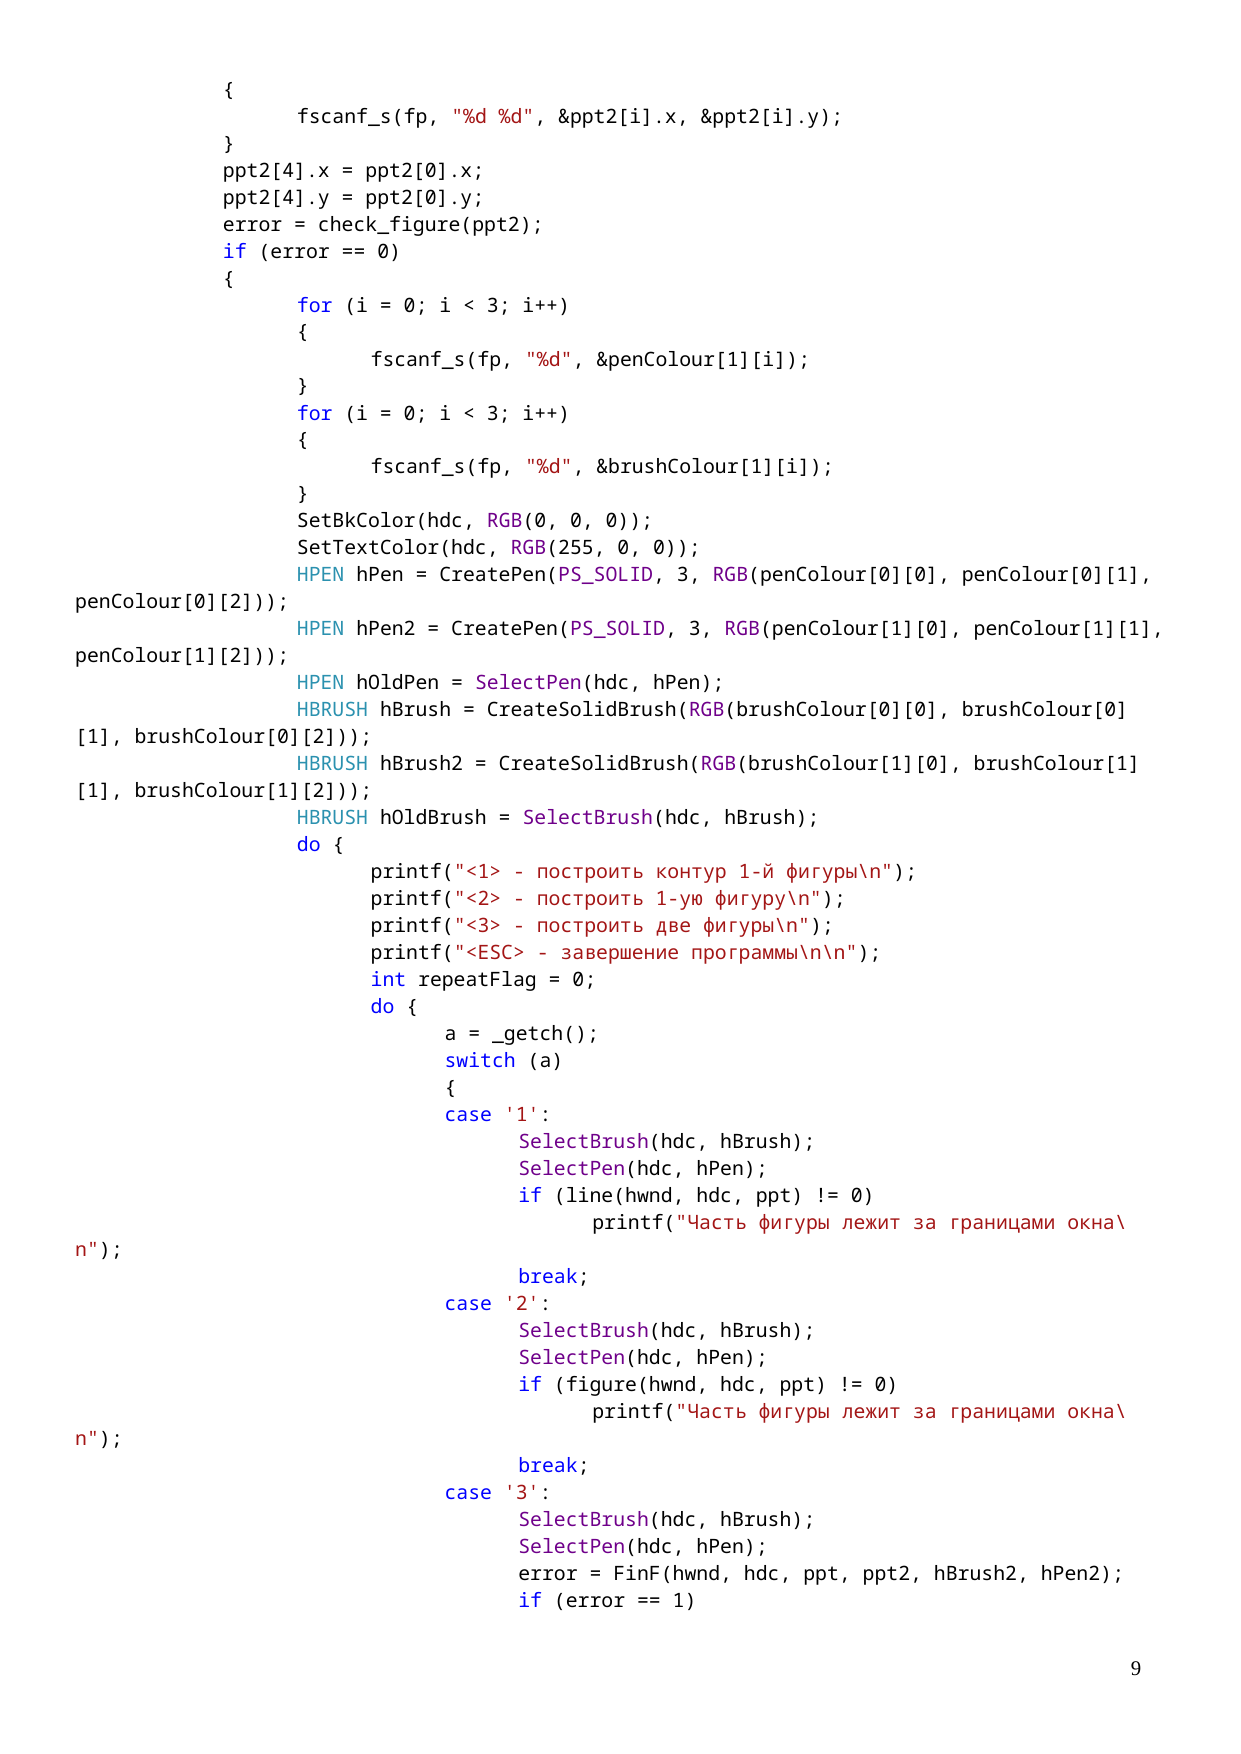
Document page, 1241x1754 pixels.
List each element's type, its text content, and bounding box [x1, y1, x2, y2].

text SetBkColor(hdc, RGB(0, 0, 0)); [75, 507, 1165, 534]
text ppt2[4].y = ppt2[0].y; [75, 183, 1165, 210]
text { [75, 75, 1165, 102]
text SelectPen(hdc, hPen); [75, 1154, 1165, 1181]
text HBRUSH hBrush2 = CreateSolidBrush(RGB(brushColour[1][0], brushColour[1][1], brushColour[1][2])); [75, 749, 1165, 803]
text printf("Часть фигуры лежит за границами окна\n"); [75, 1208, 1165, 1262]
text if (error == 0) [75, 237, 1165, 264]
text HPEN hPen = CreatePen(PS_SOLID, 3, RGB(penColour[0][0], penColour[0][1], penColour[0][2])); [75, 561, 1165, 614]
text { [75, 1073, 1165, 1100]
text if (line(hwnd, hdc, ppt) != 0) [75, 1181, 1165, 1208]
text HPEN hPen2 = CreatePen(PS_SOLID, 3, RGB(penColour[1][0], penColour[1][1], penColour[1][2])); [75, 614, 1165, 668]
text break; [75, 1451, 1165, 1478]
text error = check_figure(ppt2); [75, 210, 1165, 237]
text for (i = 0; i < 3; i++) [75, 399, 1165, 426]
text switch (a) [75, 1046, 1165, 1073]
text int repeatFlag = 0; [75, 965, 1165, 992]
text fscanf_s(fp, "%d", &brushColour[1][i]); [75, 453, 1165, 480]
text if (error == 1) [75, 1586, 1165, 1613]
text printf("<ESC> - завершение программы\n\n"); [75, 938, 1165, 965]
text case '2': [75, 1289, 1165, 1316]
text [75, 1397, 1165, 1451]
text { [75, 426, 1165, 453]
text } [75, 372, 1165, 399]
text SelectBrush(hdc, hBrush); [75, 1505, 1165, 1532]
text HBRUSH hOldBrush = SelectBrush(hdc, hBrush); [75, 803, 1165, 830]
text HBRUSH hBrush = CreateSolidBrush(RGB(brushColour[0][0], brushColour[0][1], brushColour[0][2])); [75, 696, 1165, 749]
text fscanf_s(fp, "%d", &penColour[1][i]); [75, 345, 1165, 372]
text { [75, 264, 1165, 291]
text printf("<1> - построить контур 1-й фигуры\n"); [75, 857, 1165, 884]
text case '1': [75, 1100, 1165, 1127]
text { [75, 318, 1165, 345]
text SelectBrush(hdc, hBrush); [75, 1127, 1165, 1154]
text fscanf_s(fp, "%d %d", &ppt2[i].x, &ppt2[i].y); [75, 102, 1165, 129]
text ppt2[4].x = ppt2[0].x; [75, 156, 1165, 183]
text printf("<3> - построить две фигуры\n"); [75, 911, 1165, 938]
text HPEN hOldPen = SelectPen(hdc, hPen); [75, 668, 1165, 696]
text SelectPen(hdc, hPen); [75, 1532, 1165, 1559]
text SetTextColor(hdc, RGB(255, 0, 0)); [75, 534, 1165, 561]
text error = FinF(hwnd, hdc, ppt, ppt2, hBrush2, hPen2); [75, 1559, 1165, 1586]
text break; [75, 1262, 1165, 1289]
text } [75, 480, 1165, 507]
text } [75, 129, 1165, 156]
text do { [75, 830, 1165, 857]
text for (i = 0; i < 3; i++) [75, 291, 1165, 318]
text case '3': [75, 1478, 1165, 1505]
text printf("<2> - построить 1-ую фигуру\n"); [75, 884, 1165, 911]
text do { [75, 992, 1165, 1019]
text if (figure(hwnd, hdc, ppt) != 0) [75, 1370, 1165, 1397]
text a = _getch(); [75, 1019, 1165, 1046]
text SelectBrush(hdc, hBrush); [75, 1316, 1165, 1343]
text SelectPen(hdc, hPen); [75, 1343, 1165, 1370]
